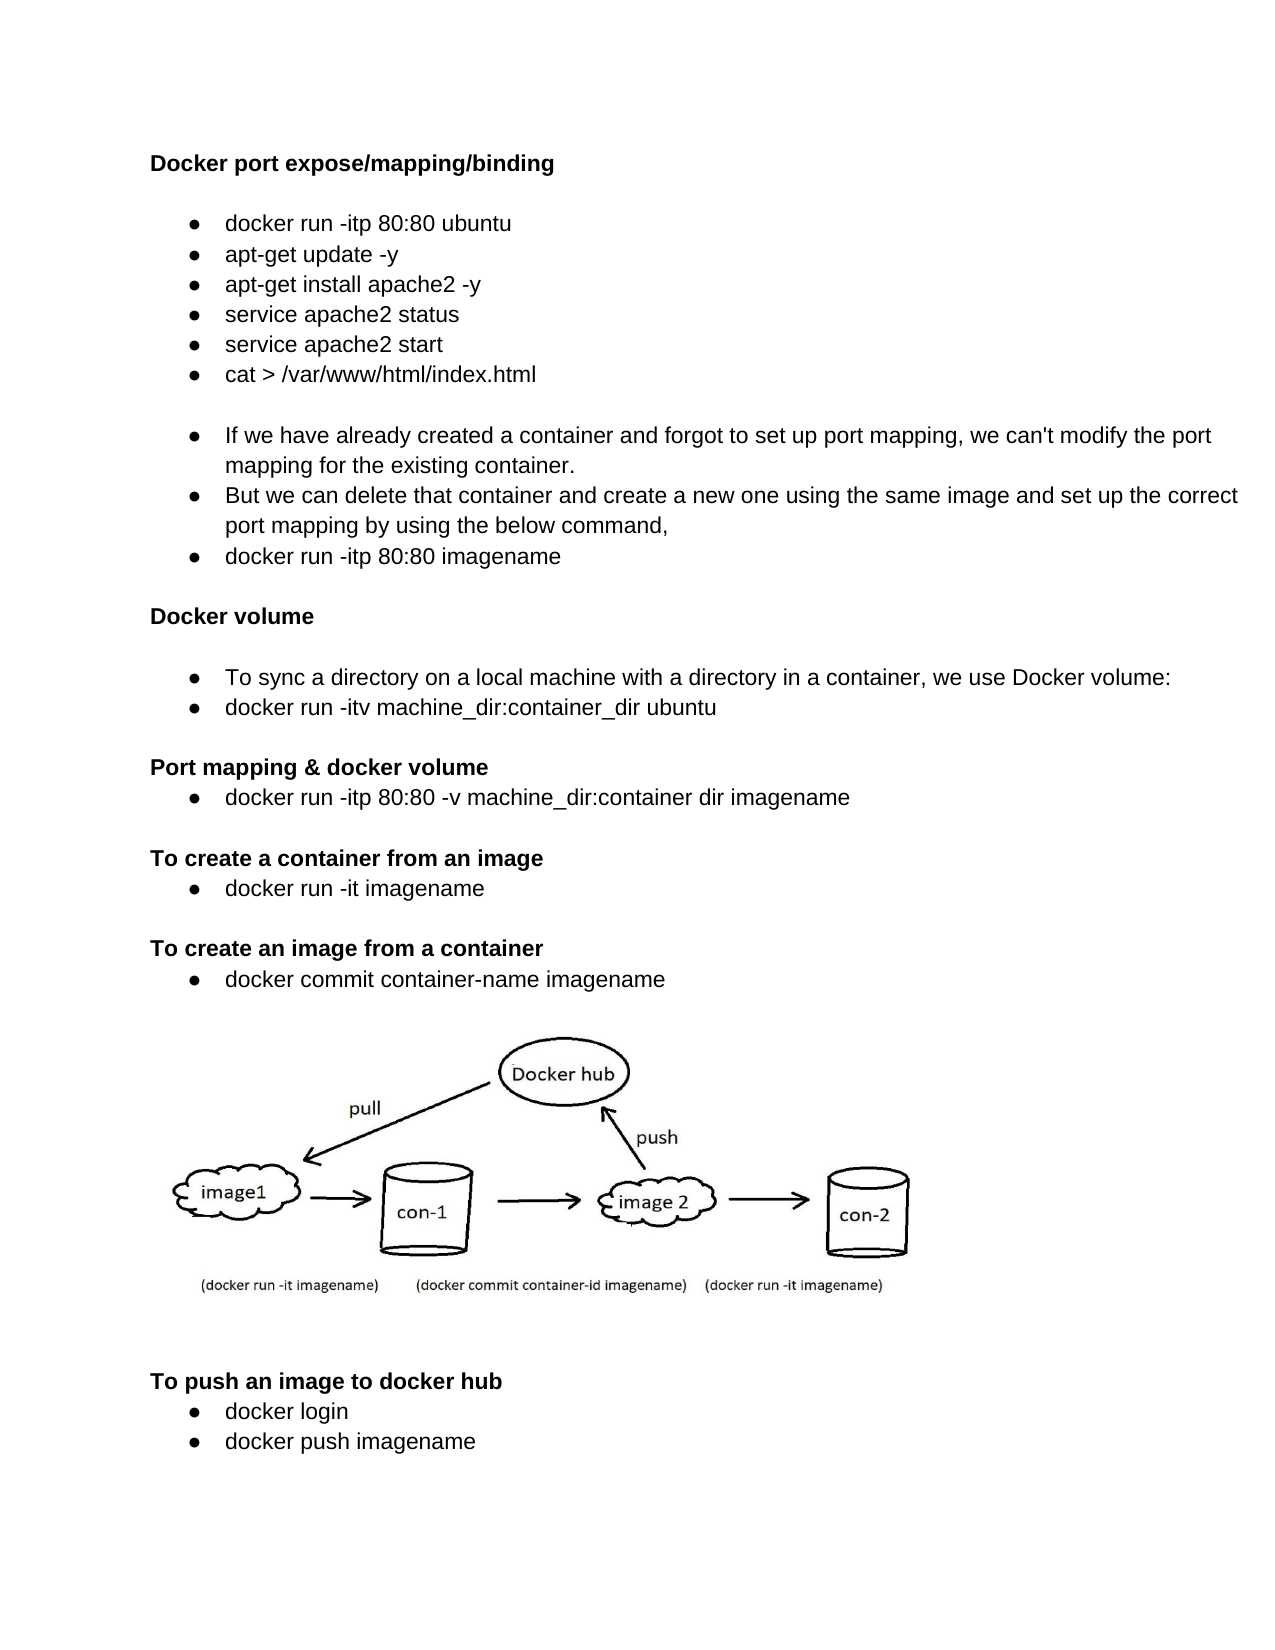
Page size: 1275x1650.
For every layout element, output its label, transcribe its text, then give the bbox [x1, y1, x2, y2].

text Docker volume [150, 603, 1275, 629]
list cat > /var/www/html/index.html [187, 361, 1275, 388]
list service apache2 status [187, 301, 1275, 327]
list docker login [187, 1398, 1275, 1424]
text Docker port expose/mapping/binding [150, 150, 1275, 176]
list But we can delete that container and create a new one using the same image and set up the correct port mapping by using the below command, [187, 482, 1275, 539]
list docker run -itv machine_dir:container_dir ubuntu [187, 694, 1275, 720]
list docker commit container-name imagename [187, 966, 1275, 992]
list service apache2 start [187, 331, 1275, 358]
list docker run -it imagename [187, 875, 1275, 901]
text To create a container from an image [150, 845, 1275, 871]
list docker run -itp 80:80 imagename [187, 543, 1275, 569]
list docker push imagename [187, 1428, 1275, 1455]
list docker run -itp 80:80 -v machine_dir:container dir imagename [187, 784, 1275, 811]
picture [150, 1026, 967, 1334]
text To create an image from a container [150, 935, 1275, 962]
list docker run -itp 80:80 ubuntu [187, 210, 1275, 237]
list apt-get update -y [187, 241, 1275, 267]
list apt-get install apache2 -y [187, 271, 1275, 297]
list If we have already created a container and forgot to set up port mapping, we can't modify the port mapping for the existing container. [187, 422, 1275, 478]
text Port mapping & docker volume [150, 754, 1275, 781]
list To sync a directory on a local machine with a directory in a container, we use Docker volume: [187, 663, 1275, 690]
text To push an image to docker hub [150, 1368, 1275, 1394]
